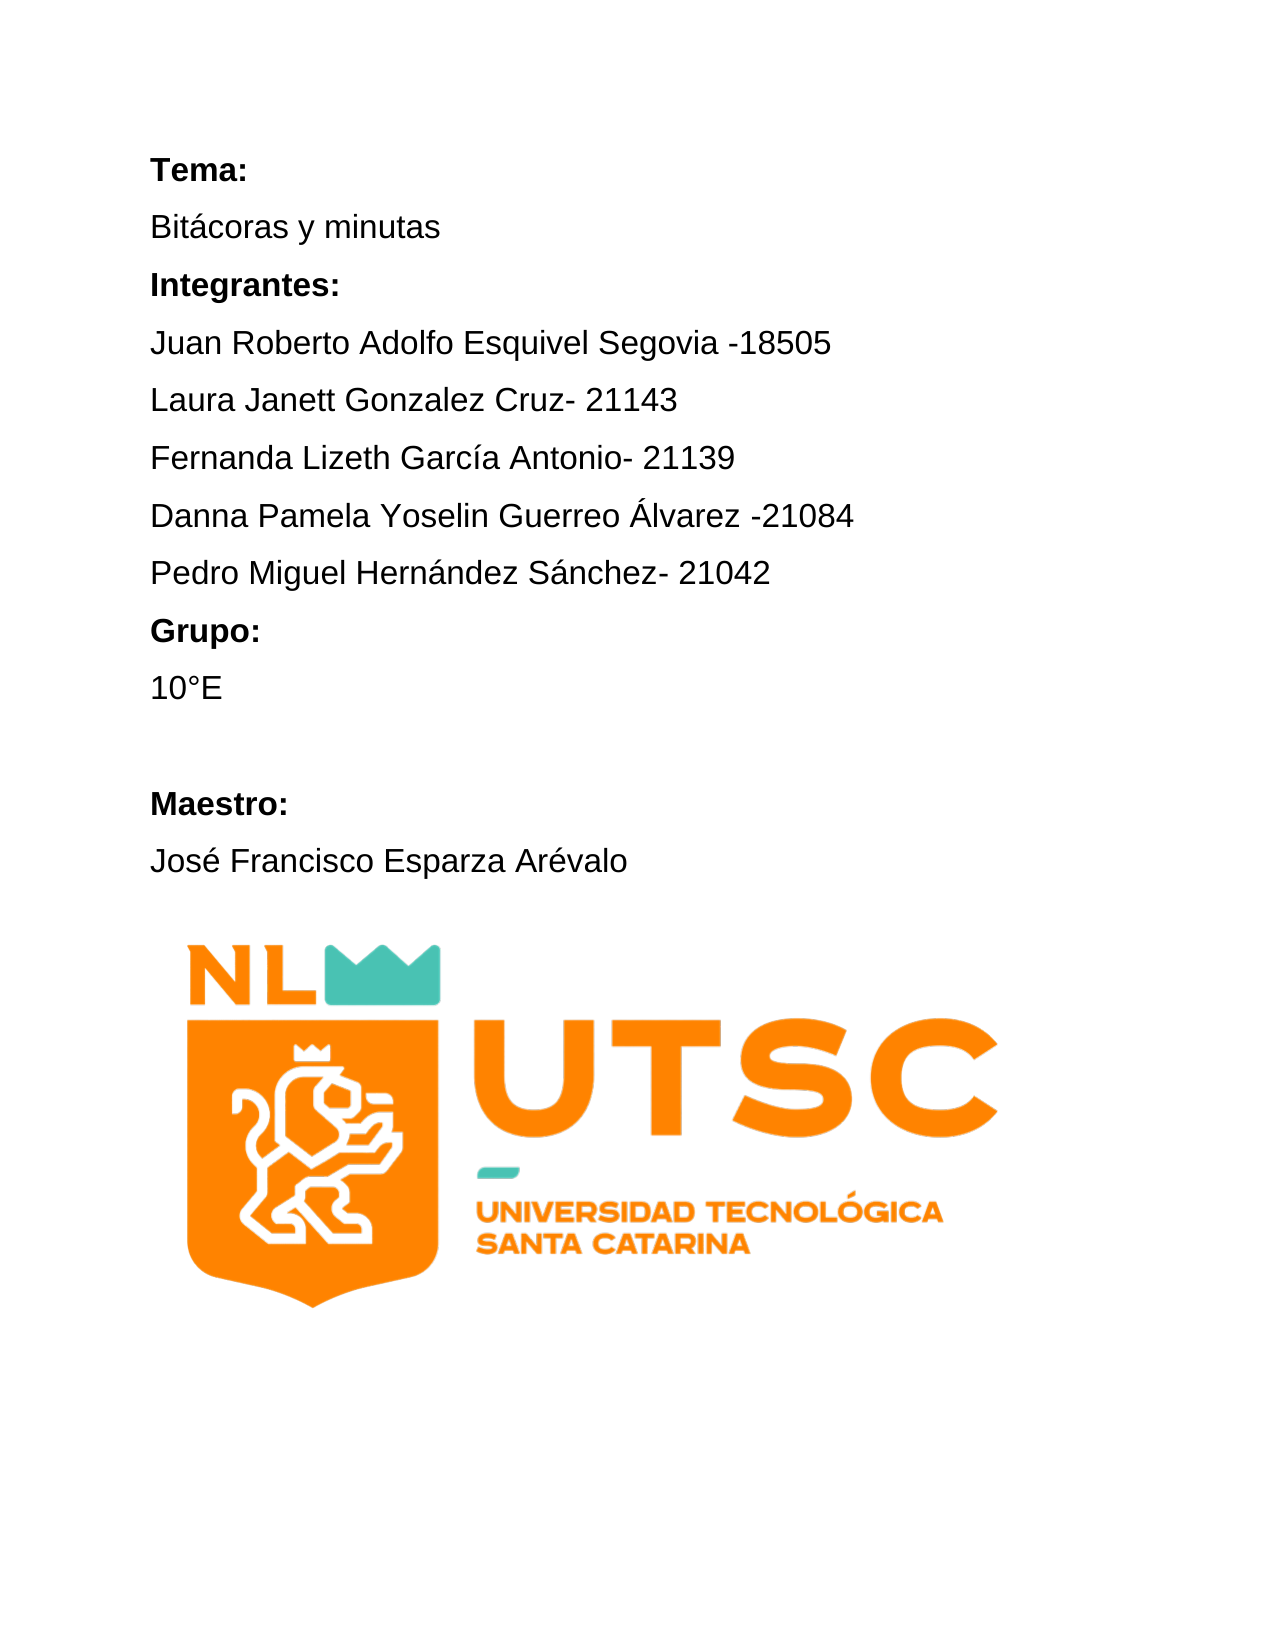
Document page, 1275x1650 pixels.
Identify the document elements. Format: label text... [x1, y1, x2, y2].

text Laura Janett Gonzalez Cruz- 21143 [150, 380, 1125, 419]
text Fernanda Lizeth García Antonio- 21139 [150, 438, 1125, 476]
text Bitácoras y minutas [150, 208, 1125, 246]
text Integrantes: [150, 265, 1125, 304]
text Grupo: 10°E [150, 611, 1125, 707]
text Juan Roberto Adolfo Esquivel Segovia -18505 [150, 323, 1125, 361]
text Danna Pamela Yoselin Guerreo Álvarez -21084 [150, 496, 1125, 534]
picture [165, 907, 1009, 1346]
text Tema: [150, 150, 1125, 188]
text Pedro Miguel Hernández Sánchez- 21042 [150, 553, 1125, 592]
